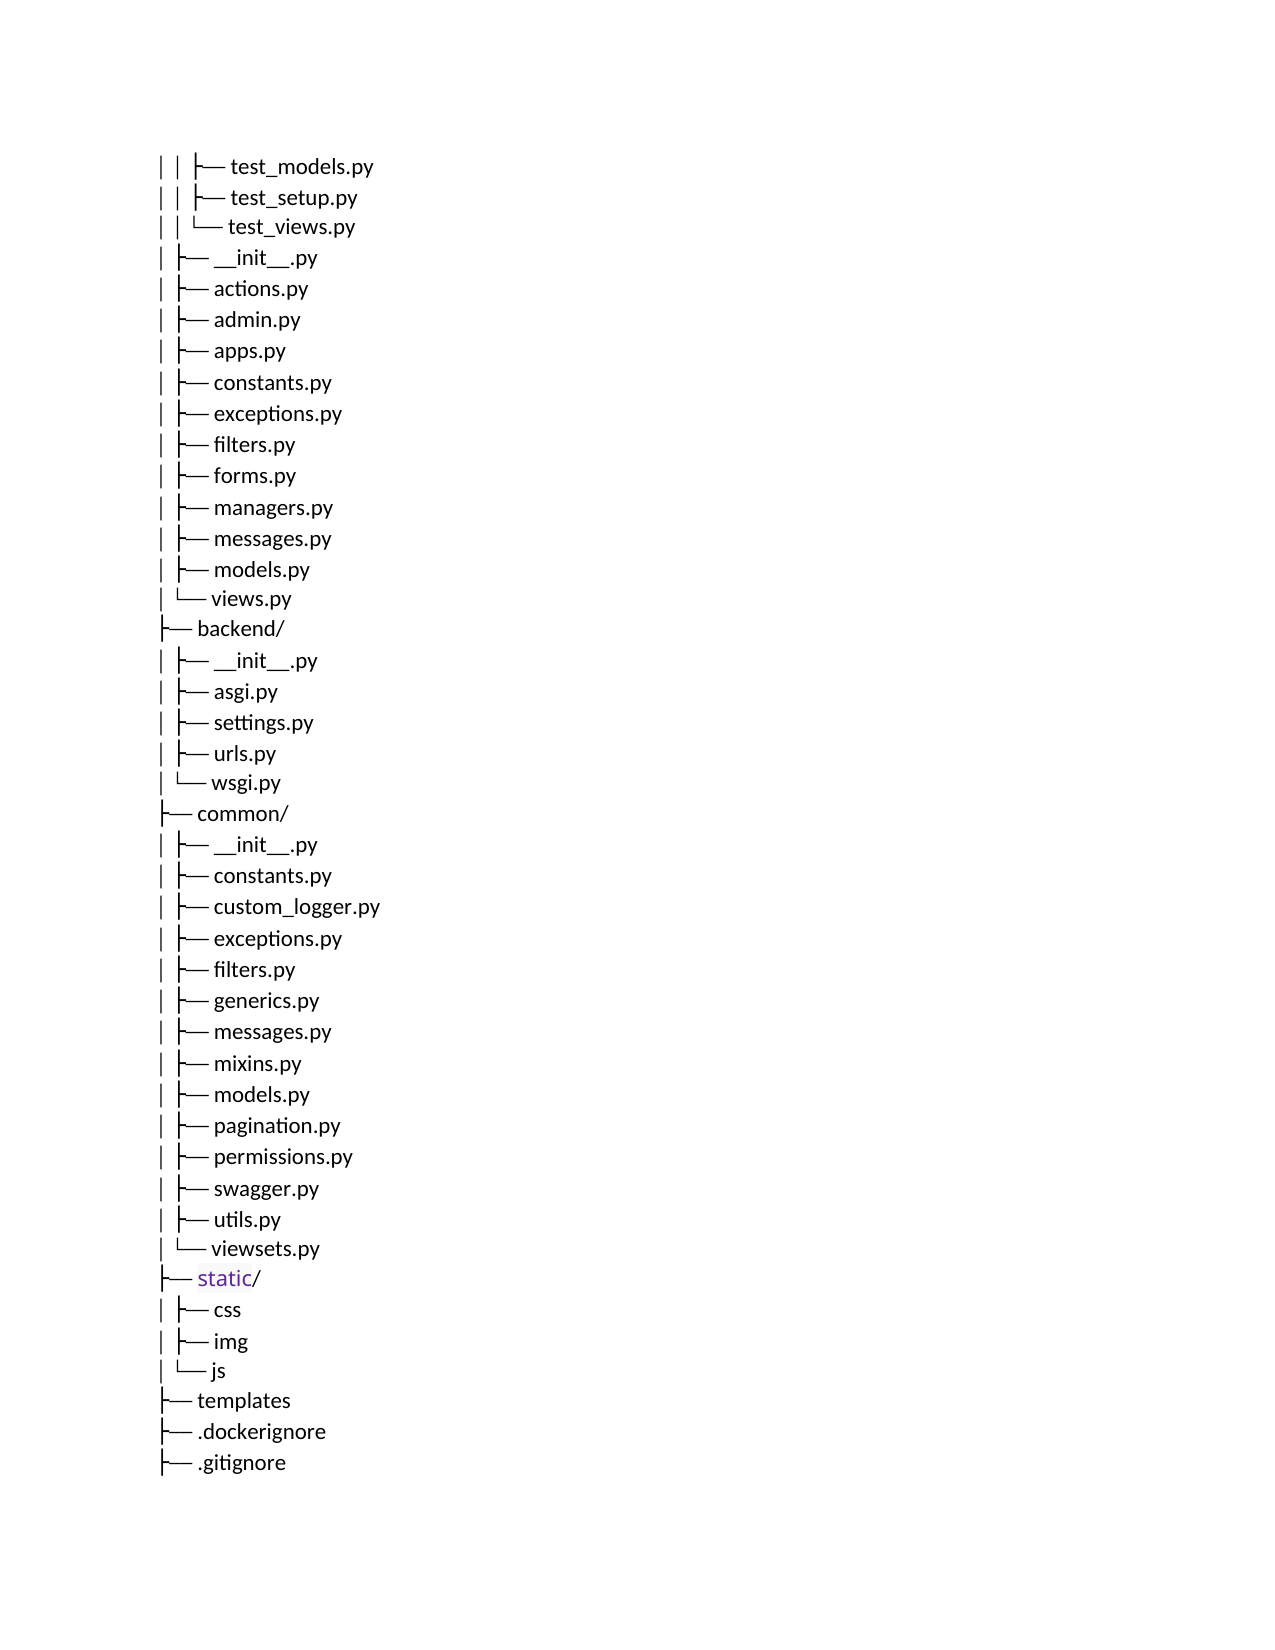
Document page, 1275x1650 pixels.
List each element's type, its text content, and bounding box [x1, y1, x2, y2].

text │ ├── constants.py [150, 366, 1125, 397]
text │ ├── settings.py [150, 706, 1125, 737]
text ├── common/ [150, 797, 1125, 828]
text │ ├── mixins.py [150, 1047, 1125, 1078]
text │ ├── __init__.py [150, 828, 1125, 859]
text │ ├── permissions.py [150, 1140, 1125, 1172]
text │ ├── messages.py [150, 522, 1125, 553]
text │ ├── pagination.py [150, 1109, 1125, 1140]
text │ ├── img [150, 1324, 1125, 1356]
text │ ├── custom_logger.py [150, 890, 1125, 922]
text │ ├── css [150, 1293, 1125, 1324]
text │ ├── apps.py [150, 334, 1125, 366]
text │ └── views.py [150, 584, 1125, 612]
text │ │ ├── test_models.py [150, 150, 1125, 181]
text │ ├── messages.py [150, 1015, 1125, 1047]
text │ ├── models.py [150, 1078, 1125, 1109]
text │ │ └── test_views.py [150, 212, 1125, 241]
text │ └── viewsets.py [150, 1234, 1125, 1262]
text │ ├── urls.py [150, 737, 1125, 768]
text │ ├── utils.py [150, 1203, 1125, 1234]
text │ ├── filters.py [150, 428, 1125, 459]
text │ ├── __init__.py [150, 643, 1125, 675]
text │ ├── forms.py [150, 459, 1125, 491]
text │ ├── managers.py [150, 491, 1125, 522]
text │ └── wsgi.py [150, 768, 1125, 797]
text │ │ ├── test_setup.py [150, 181, 1125, 212]
text ├── .dockerignore [150, 1415, 1125, 1446]
text ├── backend/ [150, 612, 1125, 643]
text ├── static/ [150, 1262, 1125, 1293]
text │ ├── constants.py [150, 859, 1125, 890]
text ├── .gitignore [150, 1446, 1125, 1478]
text ├── templates [150, 1384, 1125, 1415]
text │ ├── actions.py [150, 272, 1125, 303]
text │ ├── asgi.py [150, 675, 1125, 706]
text │ └── js [150, 1356, 1125, 1384]
text │ ├── exceptions.py [150, 922, 1125, 953]
text │ ├── filters.py [150, 953, 1125, 984]
text │ ├── swagger.py [150, 1172, 1125, 1203]
text │ ├── __init__.py [150, 241, 1125, 272]
text │ ├── exceptions.py [150, 397, 1125, 428]
text │ ├── models.py [150, 553, 1125, 584]
text │ ├── generics.py [150, 984, 1125, 1015]
text │ ├── admin.py [150, 303, 1125, 334]
